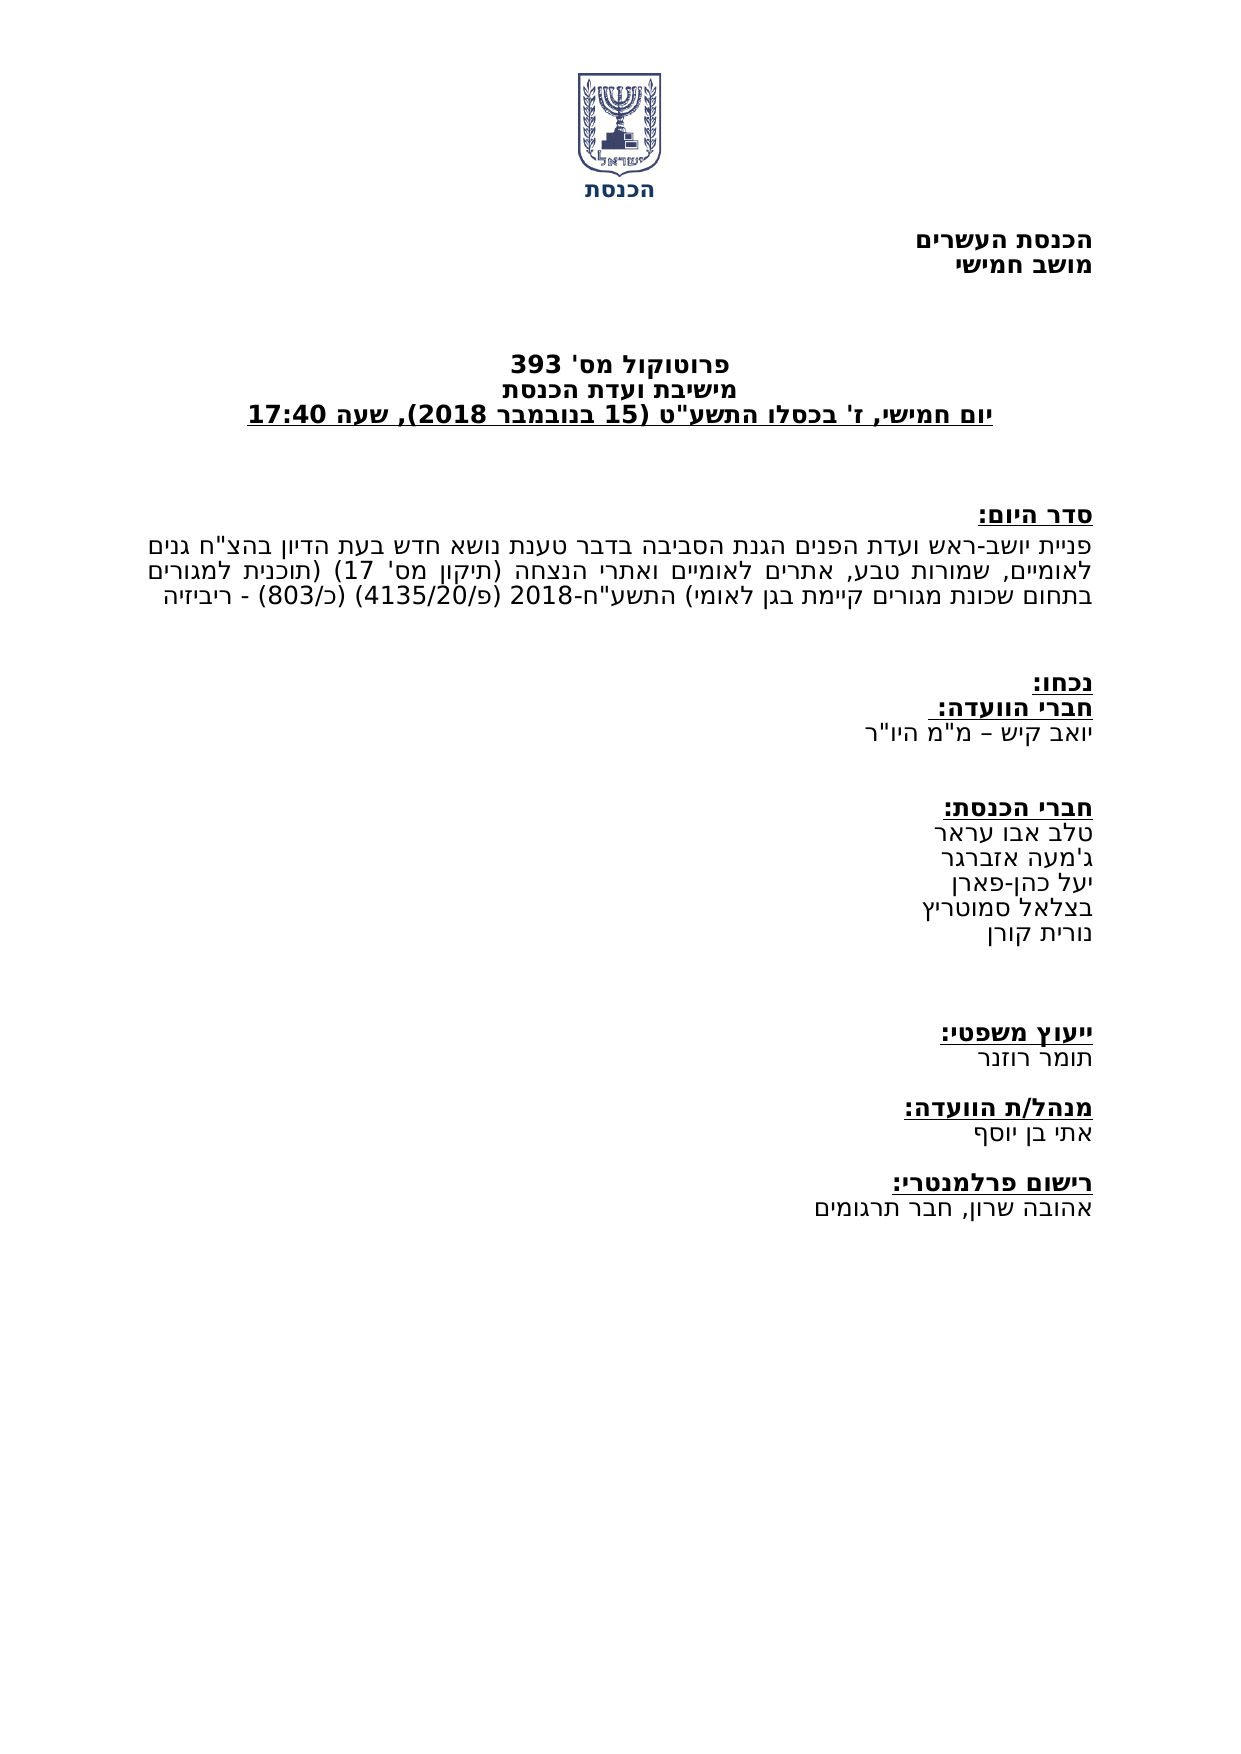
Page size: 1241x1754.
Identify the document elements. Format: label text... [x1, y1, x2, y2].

text מושב חמישי [147, 253, 1093, 278]
text פניית יושב-ראש ועדת הפנים הגנת הסביבה בדבר טענת נושא חדש בעת הדיון בהצ"ח גנים לאומיים, שמורות טבע, אתרים לאומיים ואתרי הנצחה (תיקון מס' 17) (תוכנית למגורים בתחום שכונת מגורים קיימת בגן לאומי) התשע"ח-2018 (פ/4135/20) (כ/803) - ריביזיה [147, 534, 1093, 609]
text סדר היום: [147, 503, 1093, 528]
text אהובה שרון, חבר תרגומים [147, 1197, 1093, 1222]
picture [578, 73, 662, 177]
text יום חמישי, ז' בכסלו התשע"ט (15 בנובמבר 2018), שעה 17:40 [147, 403, 1093, 428]
text רישום פרלמנטרי: [147, 1172, 1093, 1197]
text בצלאל סמוטריץ [147, 897, 1093, 922]
text הכנסת העשרים [147, 228, 1093, 253]
text חברי הוועדה: [147, 697, 1093, 722]
text ג'מעה אזברגר [147, 847, 1093, 872]
text פרוטוקול מס' 393 [147, 353, 1093, 378]
text אתי בן יוסף [147, 1122, 1093, 1147]
text מישיבת ועדת הכנסת [147, 378, 1093, 403]
text יואב קיש – מ"מ היו"ר [147, 722, 1093, 747]
text חברי הכנסת: [147, 797, 1093, 822]
text תומר רוזנר [147, 1047, 1093, 1072]
text ייעוץ משפטי: [147, 1022, 1093, 1047]
text יעל כהן-פארן [147, 872, 1093, 897]
text נכחו: [147, 672, 1093, 697]
text נורית קורן [147, 922, 1093, 947]
text מנהל/ת הוועדה: [147, 1097, 1093, 1122]
text טלב אבו עראר [147, 822, 1093, 847]
